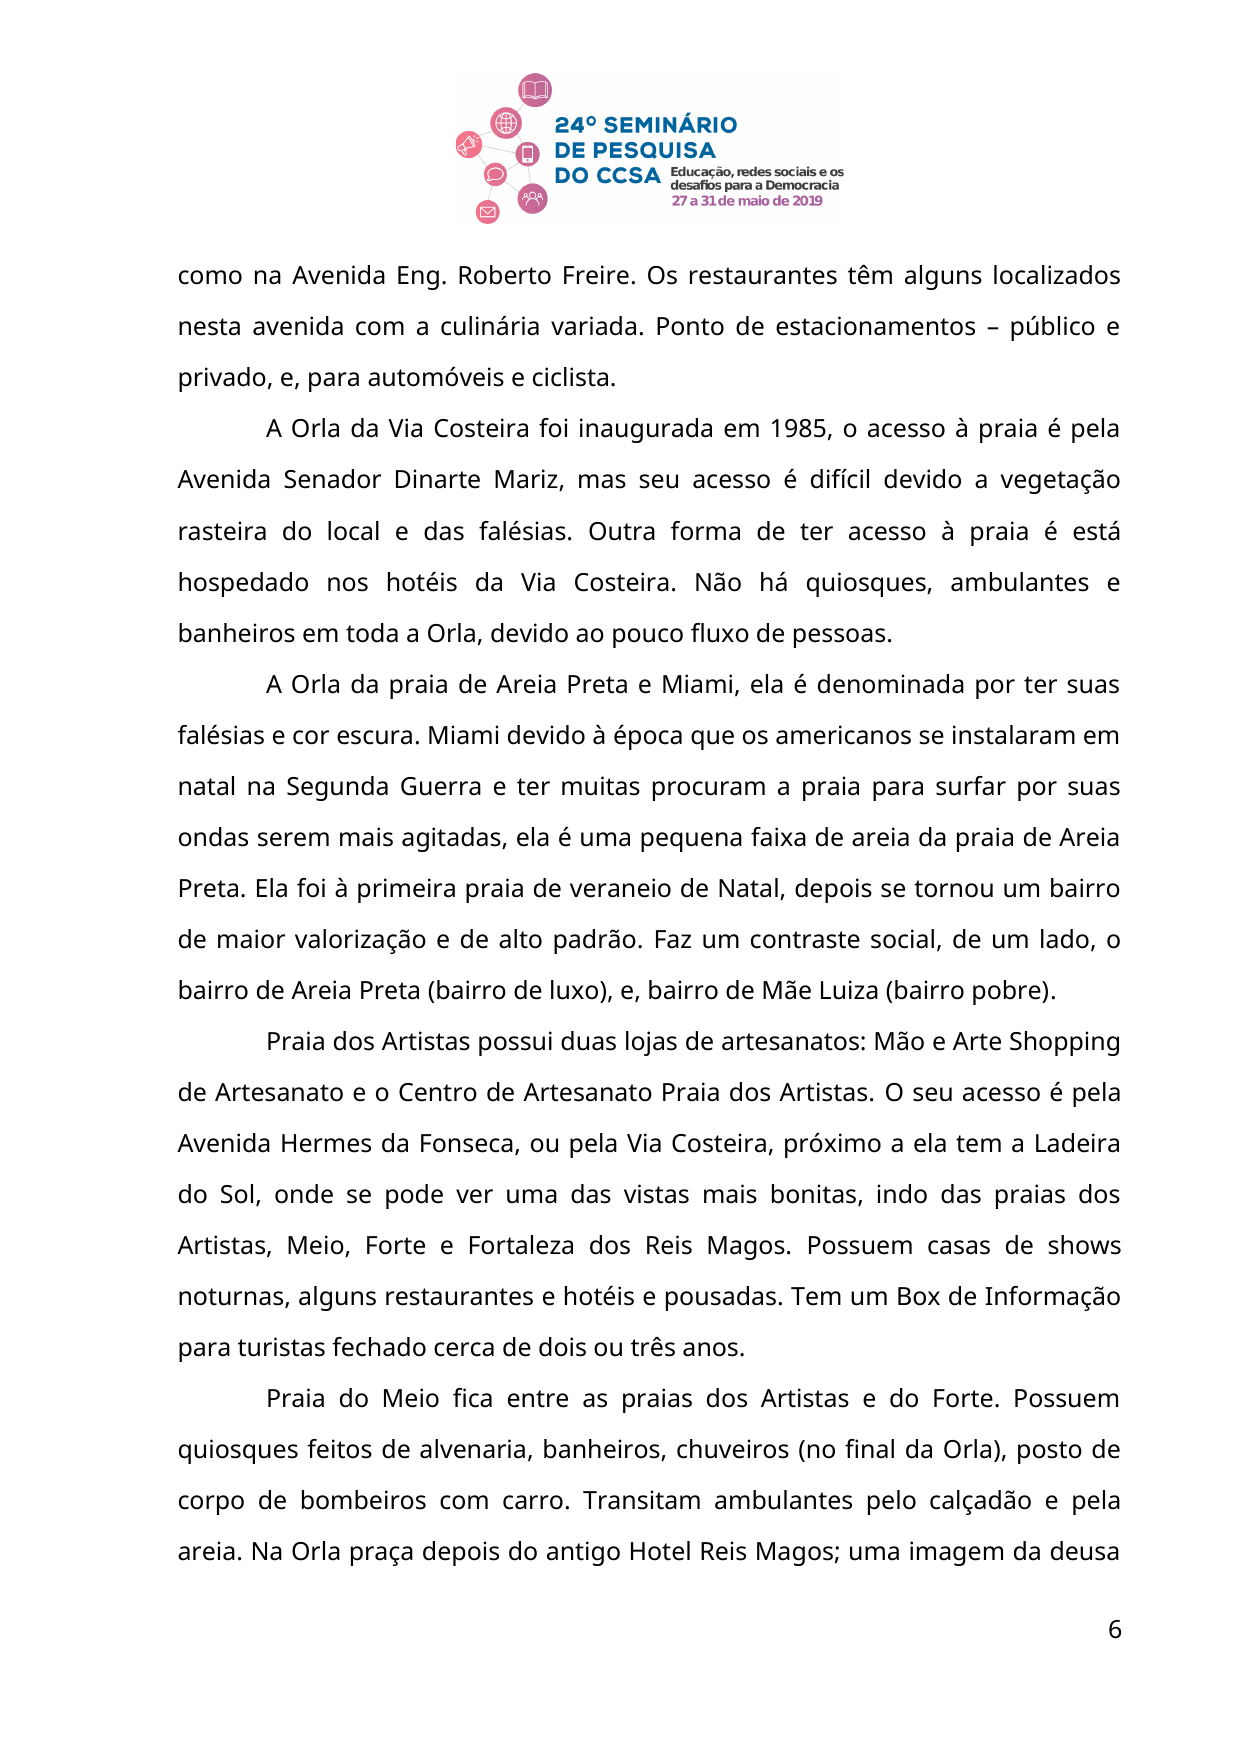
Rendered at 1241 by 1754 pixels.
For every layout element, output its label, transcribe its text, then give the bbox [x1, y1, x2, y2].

text A Orla da Via Costeira foi inaugurada em 1985, o acesso à praia é pela Avenida Senador Dinarte Mariz, mas seu acesso é difícil devido a vegetação rasteira do local e das falésias. Outra forma de ter acesso à praia é está hospedado nos hotéis da Via Costeira. Não há quiosques, ambulantes e banheiros em toda a Orla, devido ao pouco fluxo de pessoas. [177, 411, 1122, 649]
text A Orla da praia de Areia Preta e Miami, ela é denominada por ter suas falésias e cor escura. Miami devido à época que os americanos se instalaram em natal na Segunda Guerra e ter muitas procuram a praia para surfar por suas ondas serem mais agitadas, ela é uma pequena faixa de areia da praia de Areia Preta. Ela foi à primeira praia de veraneio de Natal, depois se tornou um bairro de maior valorização e de alto padrão. Faz um contraste social, de um lado, o bairro de Areia Preta (bairro de luxo), e, bairro de Mãe Luiza (bairro pobre). [177, 666, 1122, 1007]
picture [455, 73, 844, 224]
text Praia dos Artistas possui duas lojas de artesanatos: Mão e Arte Shopping de Artesanato e o Centro de Artesanato Praia dos Artistas. O seu acesso é pela Avenida Hermes da Fonseca, ou pela Via Costeira, próximo a ela tem a Ladeira do Sol, onde se pode ver uma das vistas mais bonitas, indo das praias dos Artistas, Meio, Forte e Fortaleza dos Reis Magos. Possuem casas de shows noturnas, alguns restaurantes e hotéis e pousadas. Tem um Box de Informação para turistas fechado cerca de dois ou três anos. [177, 1023, 1122, 1364]
